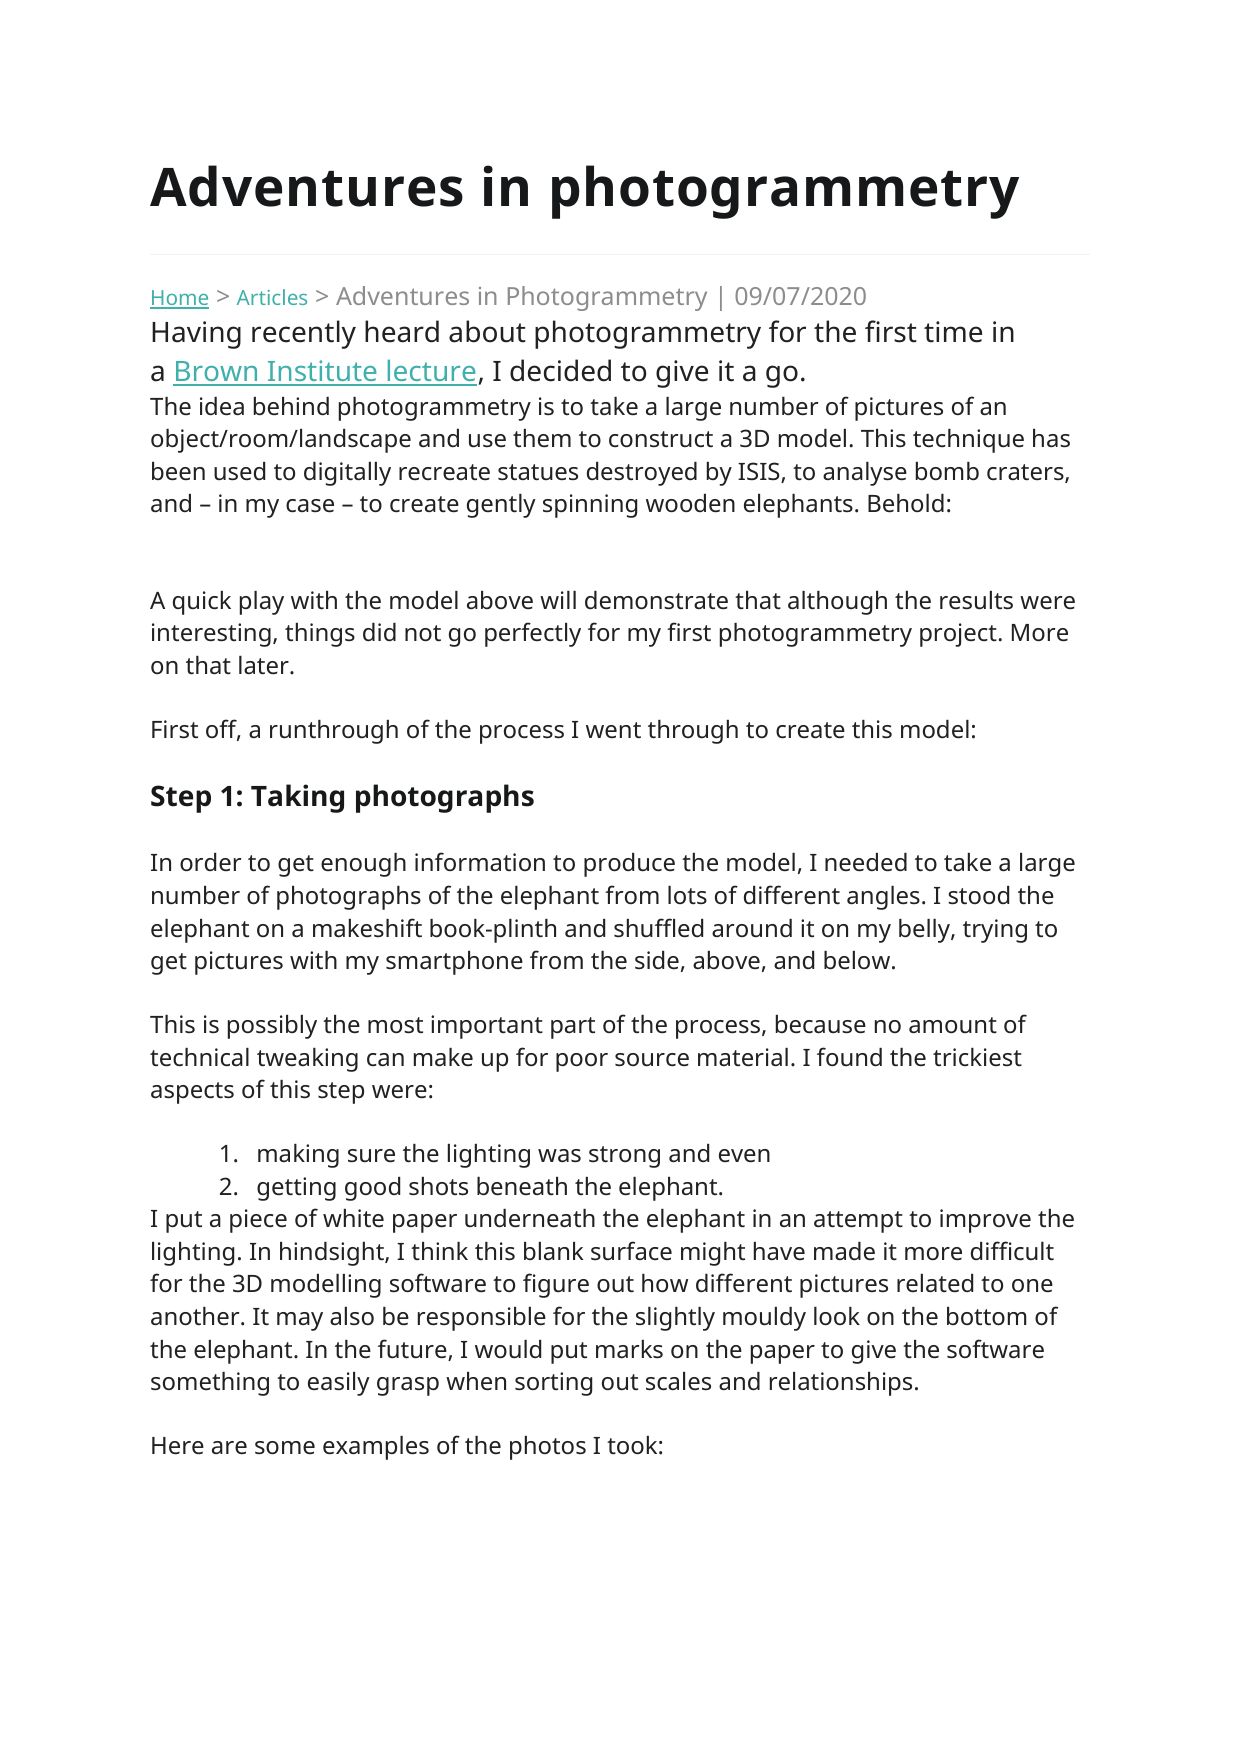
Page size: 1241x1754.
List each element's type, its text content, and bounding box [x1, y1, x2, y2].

text This is possibly the most important part of the process, because no amount of technical tweaking can make up for poor source material. I found the trickiest aspects of this step were: [150, 1008, 1090, 1106]
text In order to get enough information to produce the model, I needed to take a large number of photographs of the elephant from lots of different angles. I stood the elephant on a makeshift book-plinth and shuffled around it on my belly, trying to get pictures with my smartphone from the side, above, and below. [150, 846, 1090, 977]
text The idea behind photogrammetry is to take a large number of pictures of an object/room/landscape and use them to construct a 3D model. This technique has been used to digitally recreate statues destroyed by ISIS, to analyse bomb craters, and – in my case – to create gently spinning wooden elephants. Behold: [150, 389, 1090, 520]
text A quick play with the model above will demonstrate that although the results were interesting, things did not go perfectly for my first photogrammetry project. More on that later. [150, 584, 1090, 681]
text Adventures in photogrammetry [150, 150, 1090, 254]
text I put a piece of white paper underneath the elephant in an attempt to improve the lighting. In hindsight, I think this blank surface might have made it more difficult for the 3D modelling software to figure out how different pictures related to one another. It may also be responsible for the slightly mouldy look on the bottom of the elephant. In the future, I would put marks on the paper to give the software something to easily grasp when sorting out scales and relationships. [150, 1202, 1090, 1398]
list making sure the lighting was strong and even [219, 1137, 1090, 1169]
list getting good shots beneath the elephant. [219, 1169, 1090, 1202]
text First off, a runthrough of the process I went through to create this model: [150, 713, 1090, 745]
text Home > Articles > Adventures in Photogrammetry | 09/07/2020 [150, 279, 1090, 313]
text Step 1: Taking photographs [150, 777, 1090, 815]
text Here are some examples of the photos I took: [150, 1429, 1090, 1462]
text Having recently heard about photogrammetry for the first time in a Brown Institute lecture, I decided to give it a go. [150, 313, 1090, 389]
